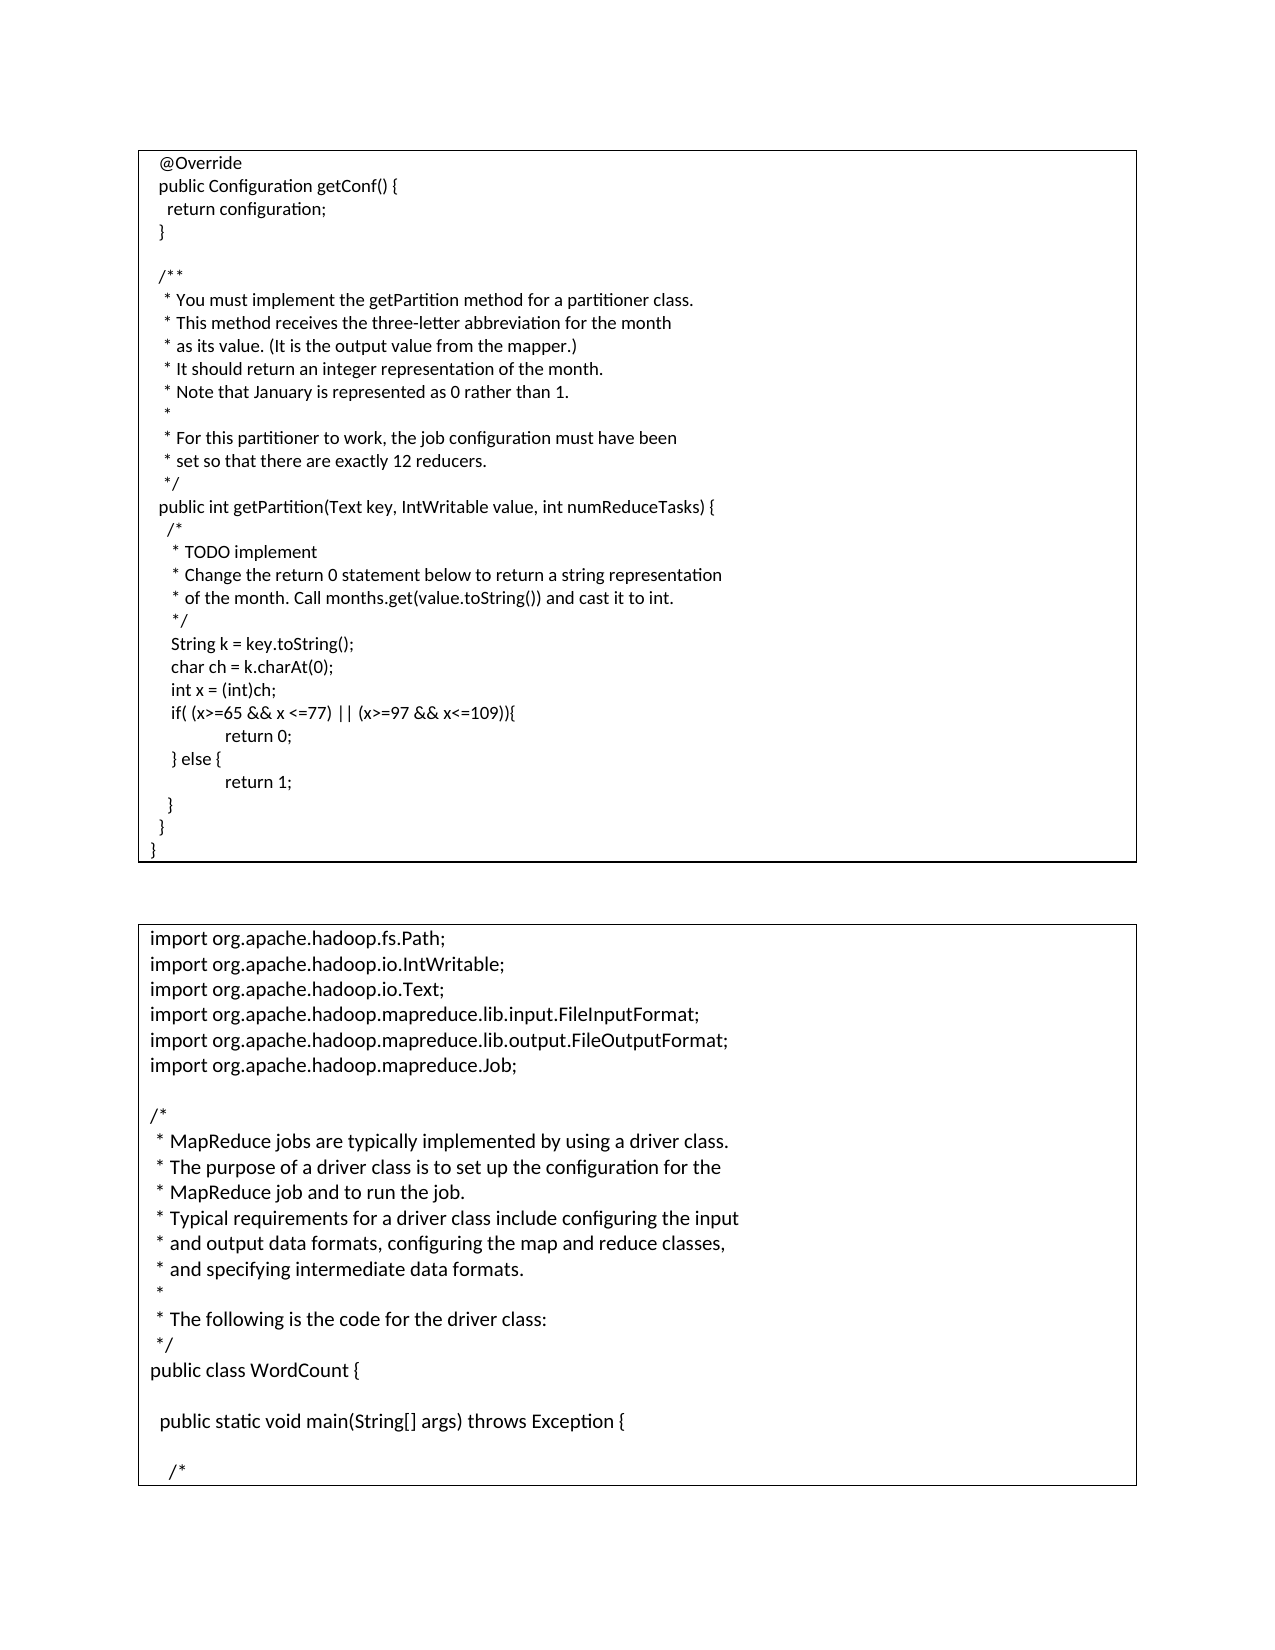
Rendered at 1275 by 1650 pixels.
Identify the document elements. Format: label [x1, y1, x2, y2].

table_header [139, 151, 1136, 861]
table_header [139, 925, 1136, 1484]
